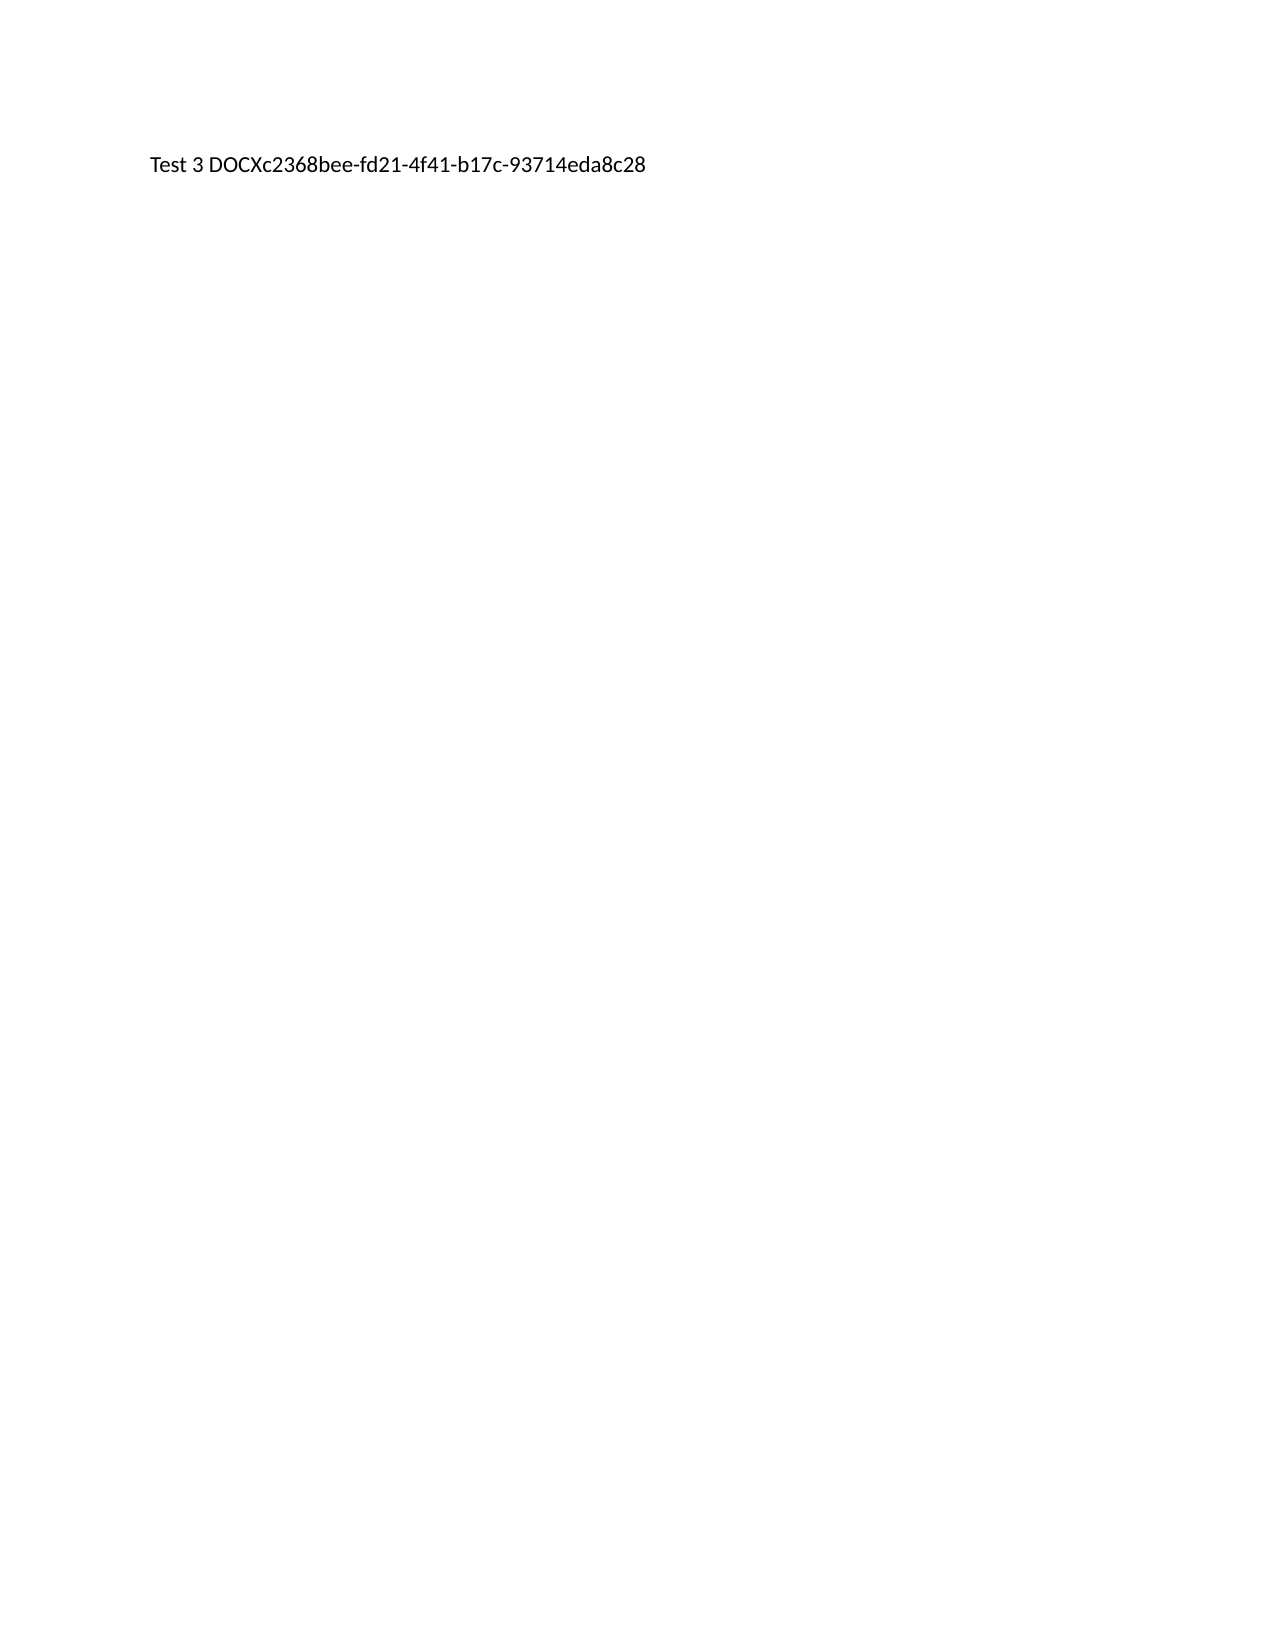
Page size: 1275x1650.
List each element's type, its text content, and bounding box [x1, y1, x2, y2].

text Test 3 DOCXc2368bee-fd21-4f41-b17c-93714eda8c28 [150, 150, 1125, 184]
